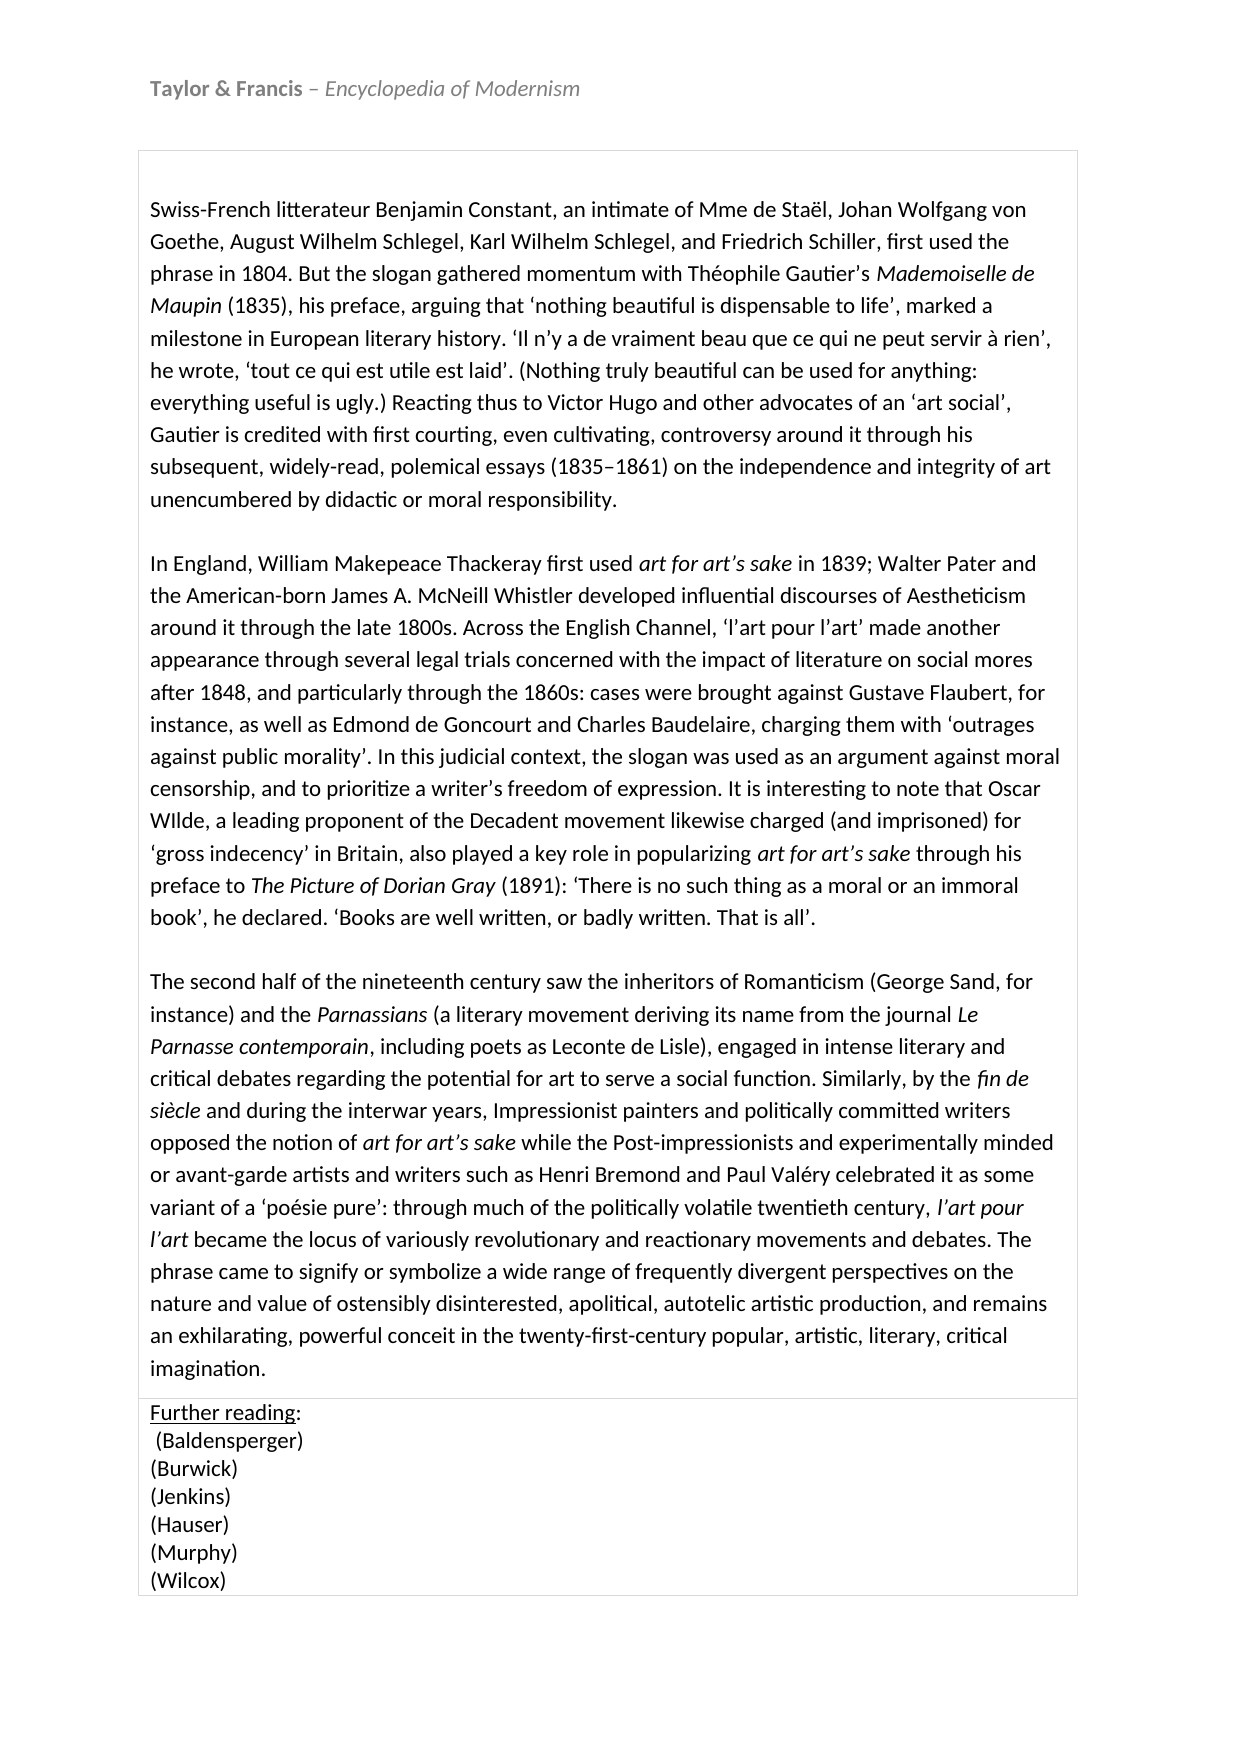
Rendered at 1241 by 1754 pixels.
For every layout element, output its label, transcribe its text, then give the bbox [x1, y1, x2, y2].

table_cell Further reading: [139, 1399, 1077, 1594]
